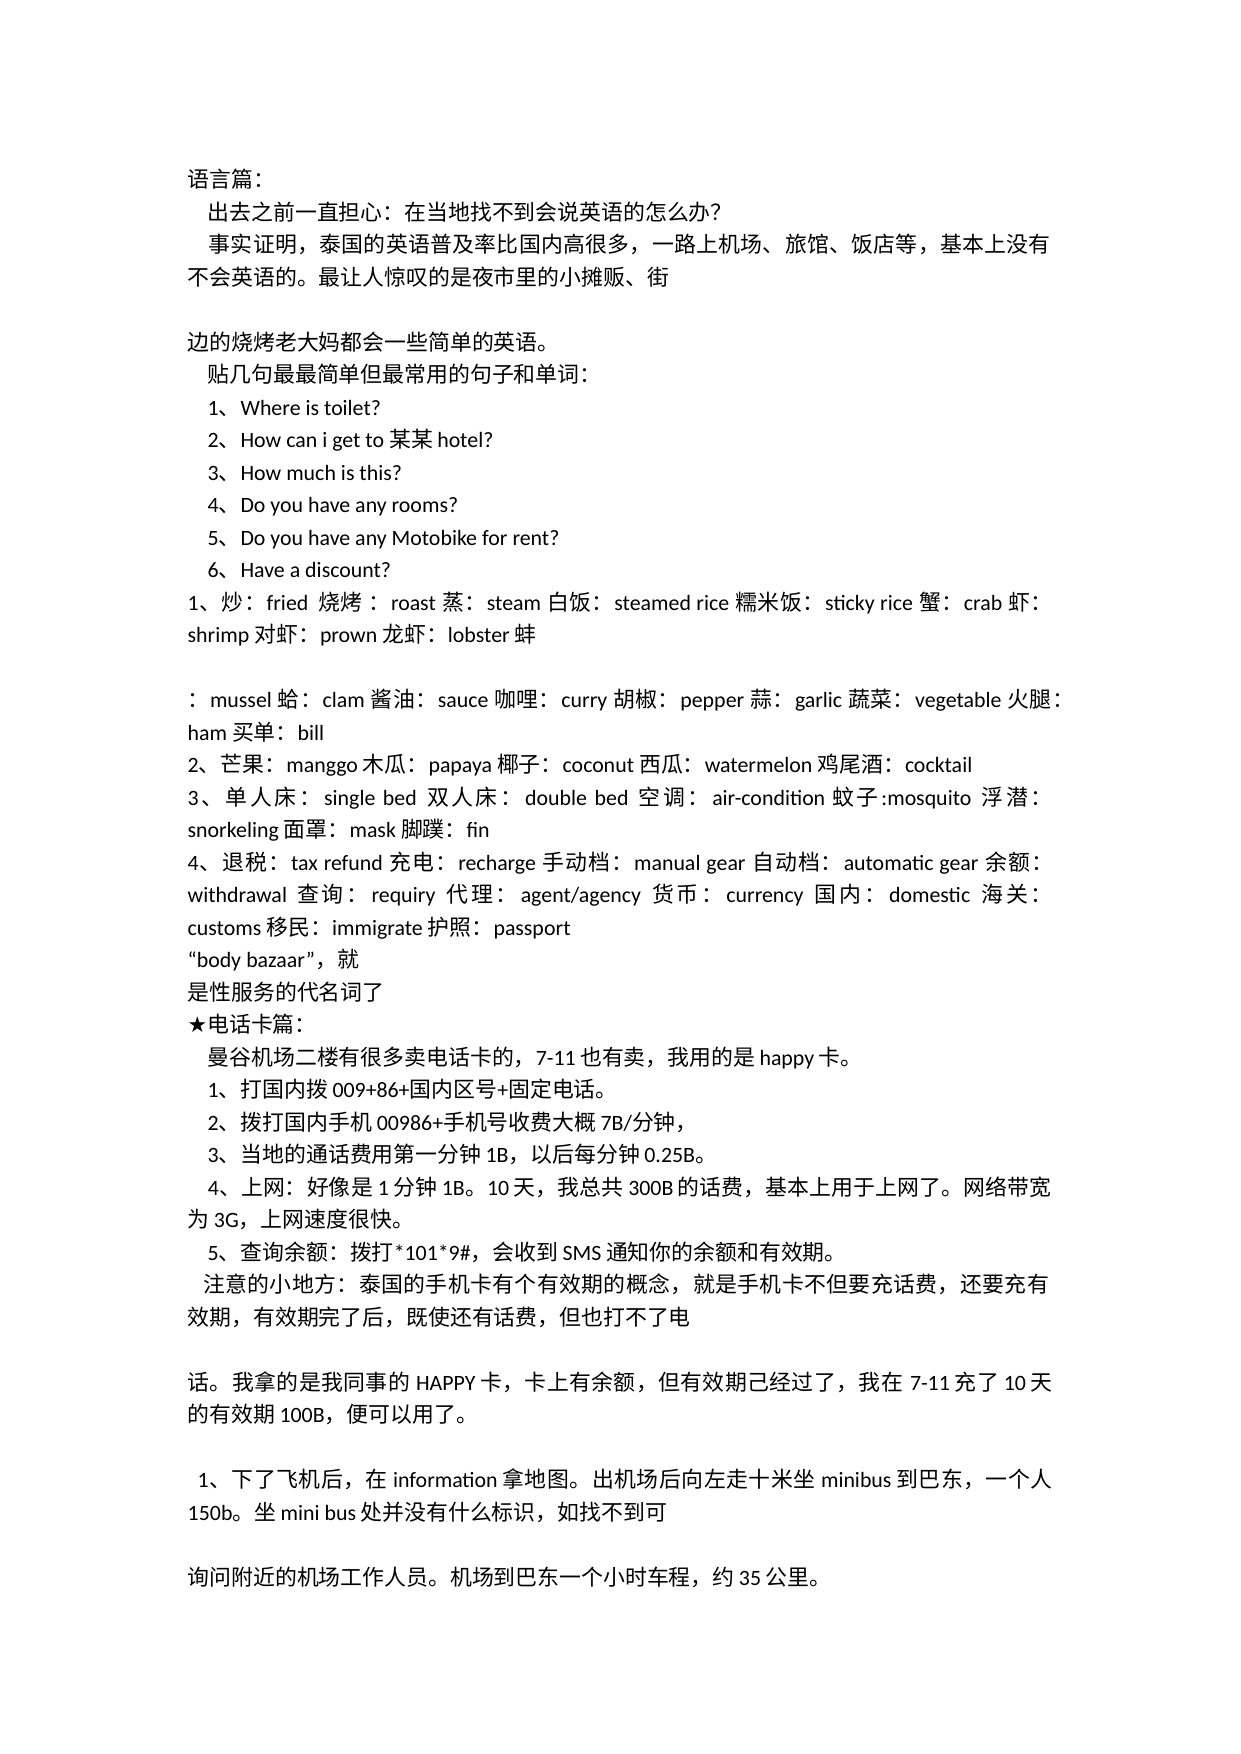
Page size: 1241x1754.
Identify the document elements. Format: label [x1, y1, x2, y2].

text [187, 162, 1053, 1592]
